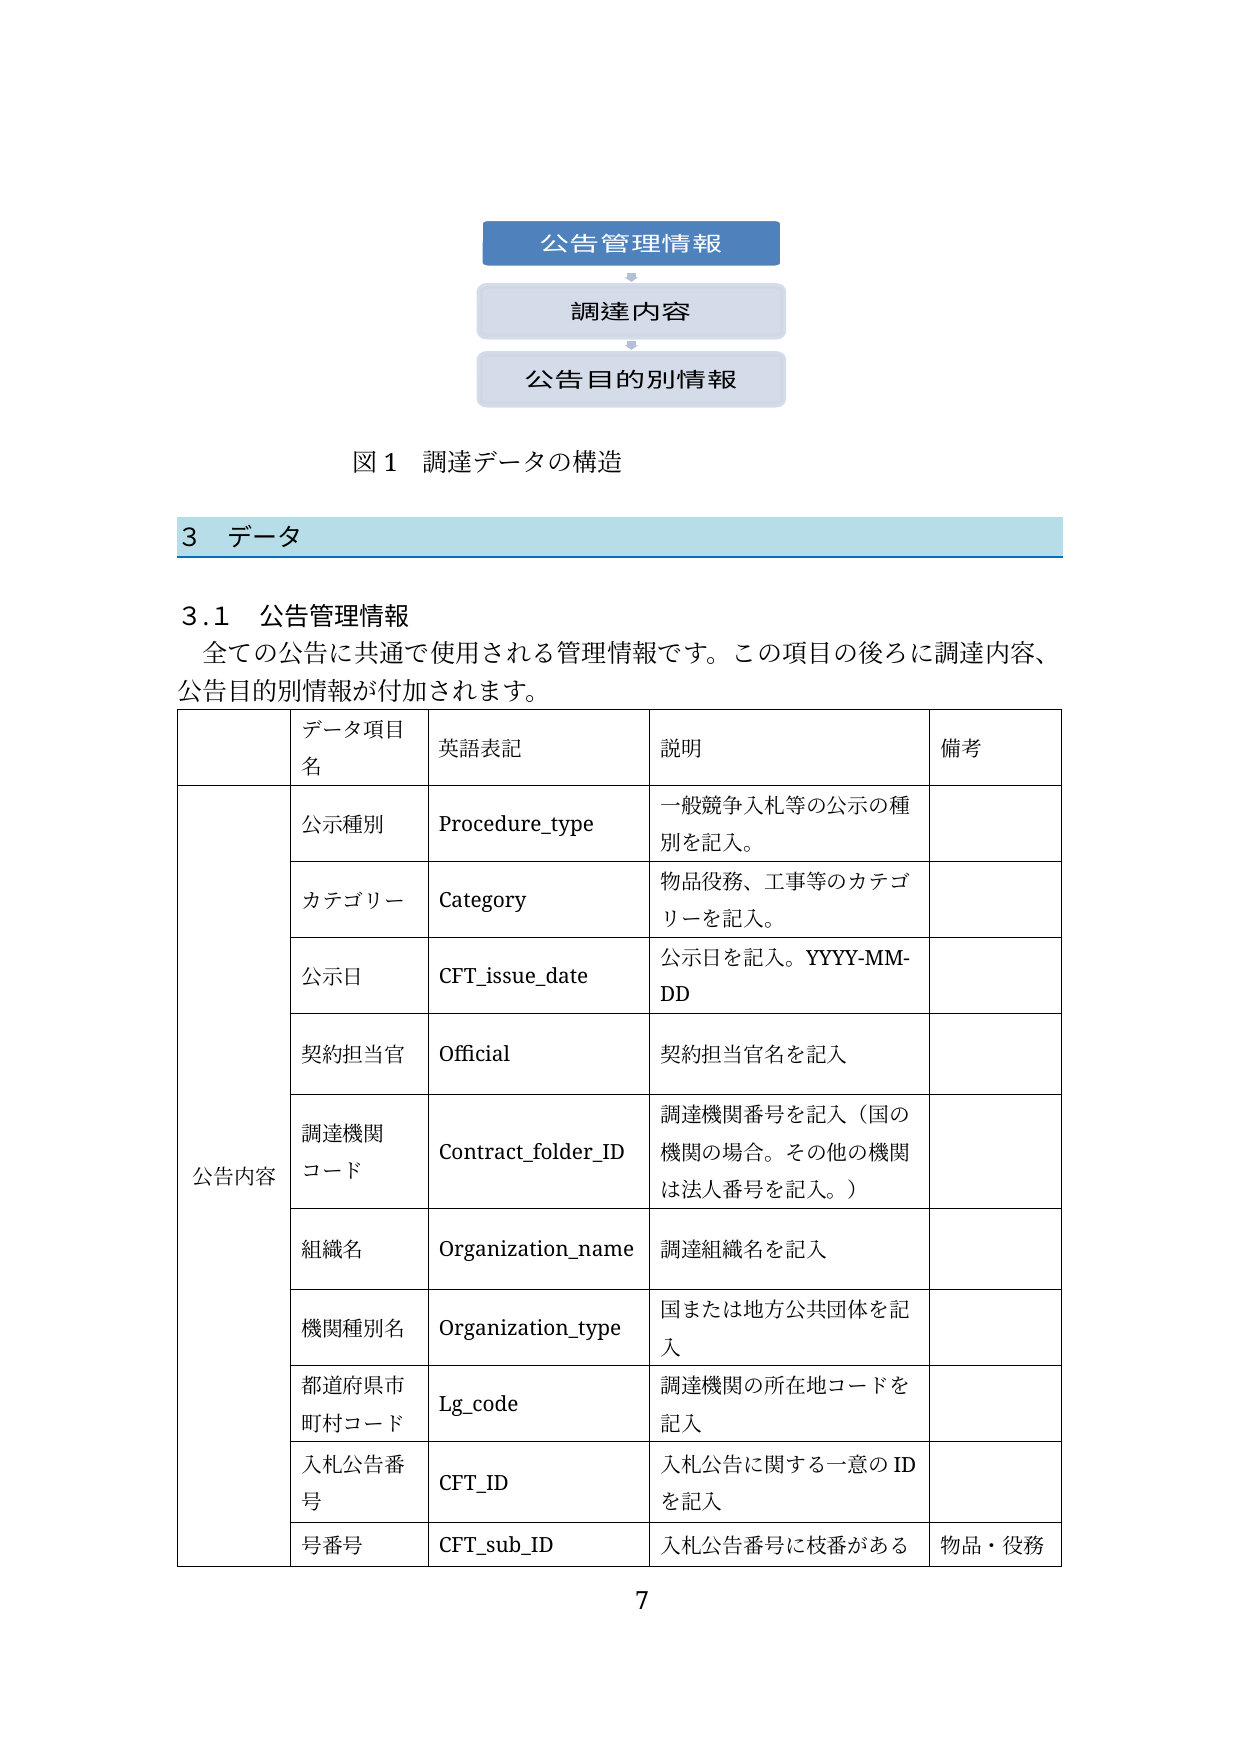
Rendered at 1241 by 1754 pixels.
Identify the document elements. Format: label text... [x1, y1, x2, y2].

table_cell 調達機関番号を記入（国の機関の場合。その他の機関は法人番号を記入。） [650, 1095, 929, 1207]
table_cell 契約担当官 [291, 1014, 428, 1094]
table_cell Official [429, 1014, 649, 1094]
table_cell 物品役務、工事等のカテゴリーを記入。 [650, 862, 929, 937]
text 図 1 調達データの構造 [177, 442, 1063, 479]
table_cell 号番号 （上記IDと合わせて一意） [291, 1523, 428, 1566]
table_cell [930, 938, 1061, 1013]
table_cell 国または地方公共団体を記入 [650, 1290, 929, 1365]
table_cell Organization_name [429, 1209, 649, 1289]
table_cell [930, 1442, 1061, 1522]
table_cell CFT_issue_date [429, 938, 649, 1013]
table_cell 調達組織名を記入 [650, 1209, 929, 1289]
table_header 説明 [650, 710, 929, 784]
table_cell [930, 1366, 1061, 1441]
table_cell 機関種別名 [291, 1290, 428, 1365]
table_cell Organization_type [429, 1290, 649, 1365]
table_cell 公示日を記入。YYYY-MM-DD [650, 938, 929, 1013]
table_cell Contract_folder_ID [429, 1095, 649, 1207]
table_cell [930, 1095, 1061, 1207]
table_cell Lg_code [429, 1366, 649, 1441]
table_header [178, 710, 290, 784]
table_cell カテゴリー [291, 862, 428, 937]
table_cell 入札公告番号 [291, 1442, 428, 1522]
table_cell 契約担当官名を記入 [650, 1014, 929, 1094]
table_cell 組織名 [291, 1209, 428, 1289]
table_cell [930, 1209, 1061, 1289]
table_cell 調達機関の所在地コードを記入 [650, 1366, 929, 1441]
table_cell 一般競争入札等の公示の種別を記入。 [650, 786, 929, 861]
table_cell 調達機関コード [291, 1095, 428, 1207]
table_cell 公示日 [291, 938, 428, 1013]
table_cell [930, 786, 1061, 861]
table_cell Category [429, 862, 649, 937]
table_cell 物品・役務の調達時のみ使用 [930, 1523, 1061, 1566]
table_cell Procedure_type [429, 786, 649, 861]
table_header データ項目名 [291, 710, 428, 784]
subtitle データ [177, 517, 1063, 556]
text 全ての公告に共通で使用される管理情報です。この項目の後ろに調達内容、公告目的別情報が付加されます。 [177, 633, 1063, 708]
table_cell 入札公告番号に枝番があるときに記入 [650, 1523, 929, 1566]
table_cell [930, 1290, 1061, 1365]
table_cell 都道府県市町村コード [291, 1366, 428, 1441]
table_cell 公示種別 [291, 786, 428, 861]
table_cell CFT_sub_ID [429, 1523, 649, 1566]
table_cell [930, 1014, 1061, 1094]
subtitle 公告管理情報 [177, 596, 1063, 633]
table_header 英語表記 [429, 710, 649, 784]
table_cell 入札公告に関する一意のIDを記入 [650, 1442, 929, 1522]
table_cell 公告内容 [178, 786, 290, 1566]
table_cell [930, 862, 1061, 937]
table_header 備考 [930, 710, 1061, 784]
table_cell CFT_ID [429, 1442, 649, 1522]
